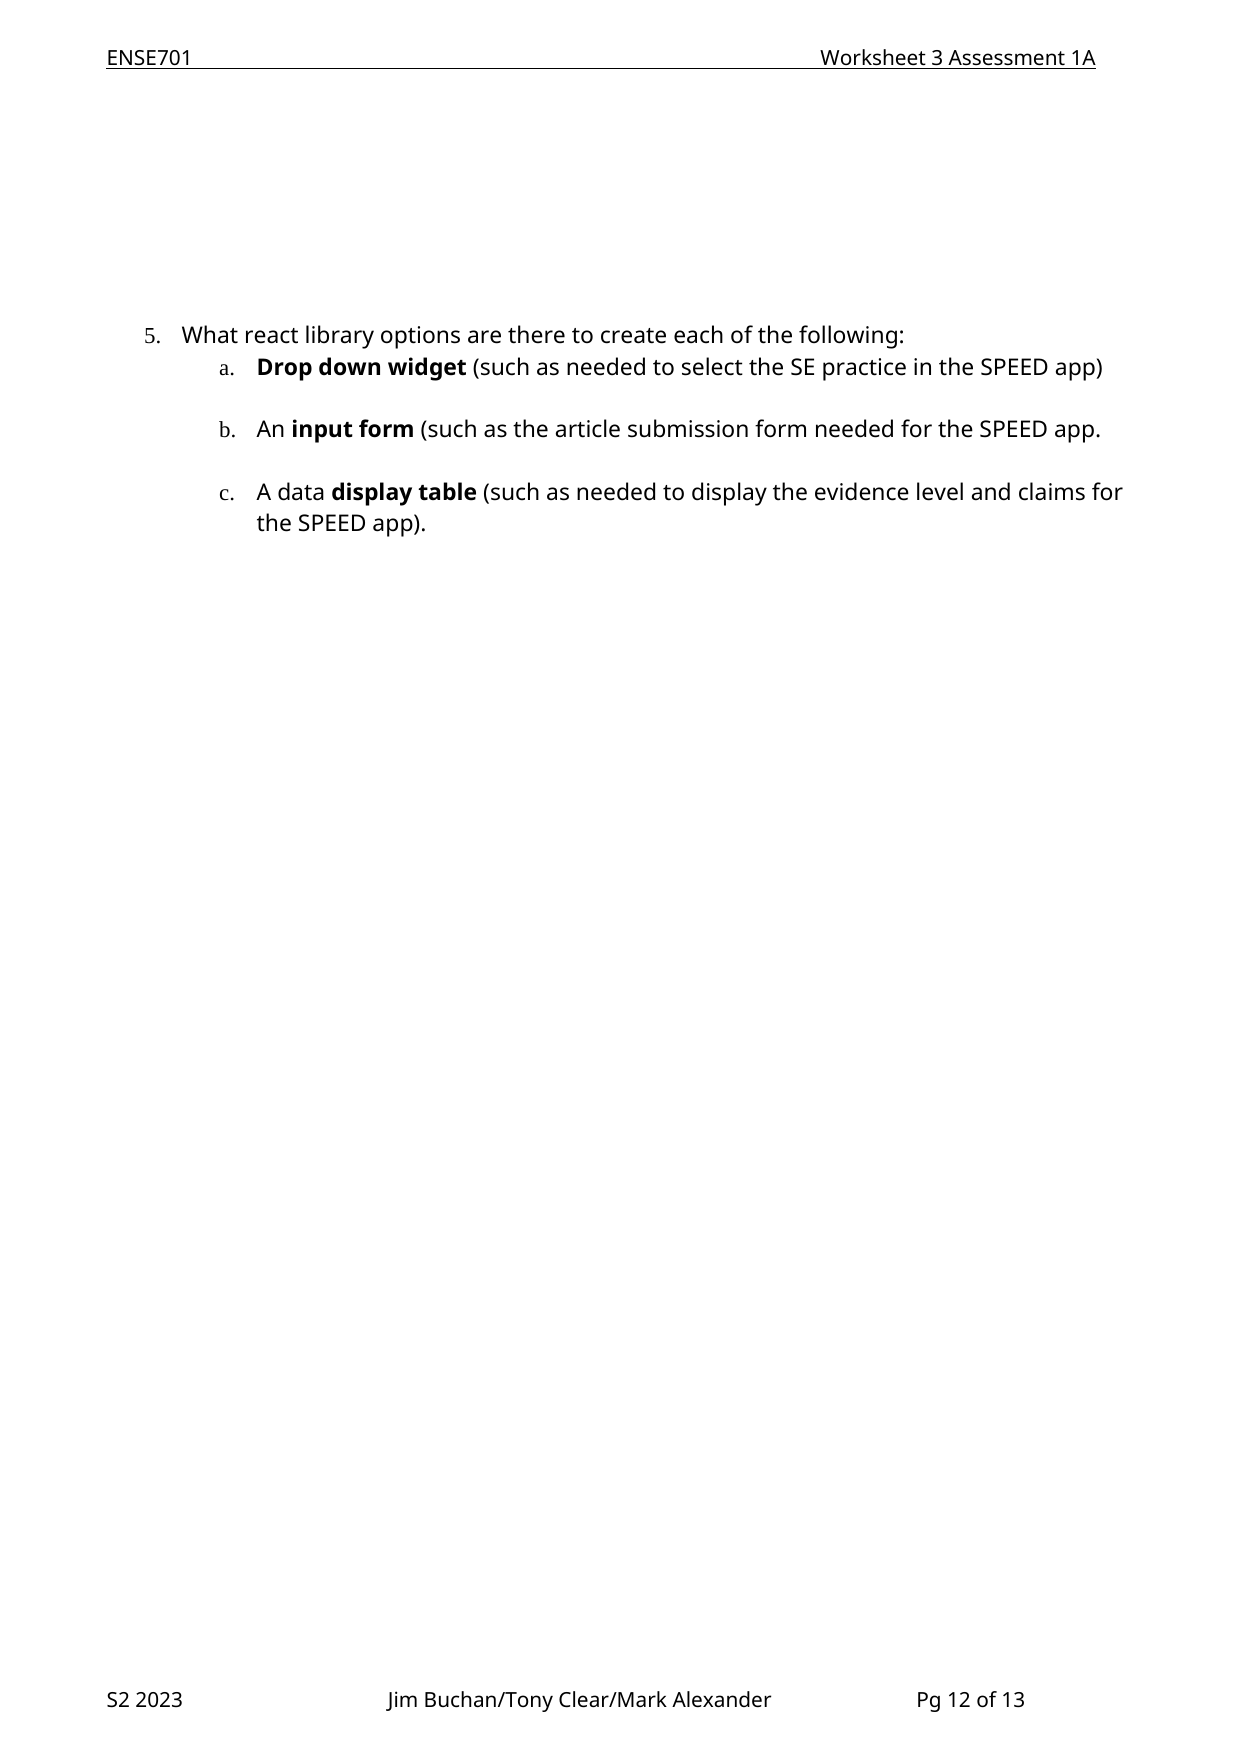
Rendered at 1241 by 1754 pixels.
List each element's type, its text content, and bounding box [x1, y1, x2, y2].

list Drop down widget (such as needed to select the SE practice in the SPEED app) [219, 350, 1155, 382]
list What react library options are there to create each of the following: [144, 319, 1155, 350]
list A data display table (such as needed to display the evidence level and claims for the SPEED app). [219, 475, 1155, 538]
list An input form (such as the article submission form needed for the SPEED app. [219, 413, 1155, 444]
